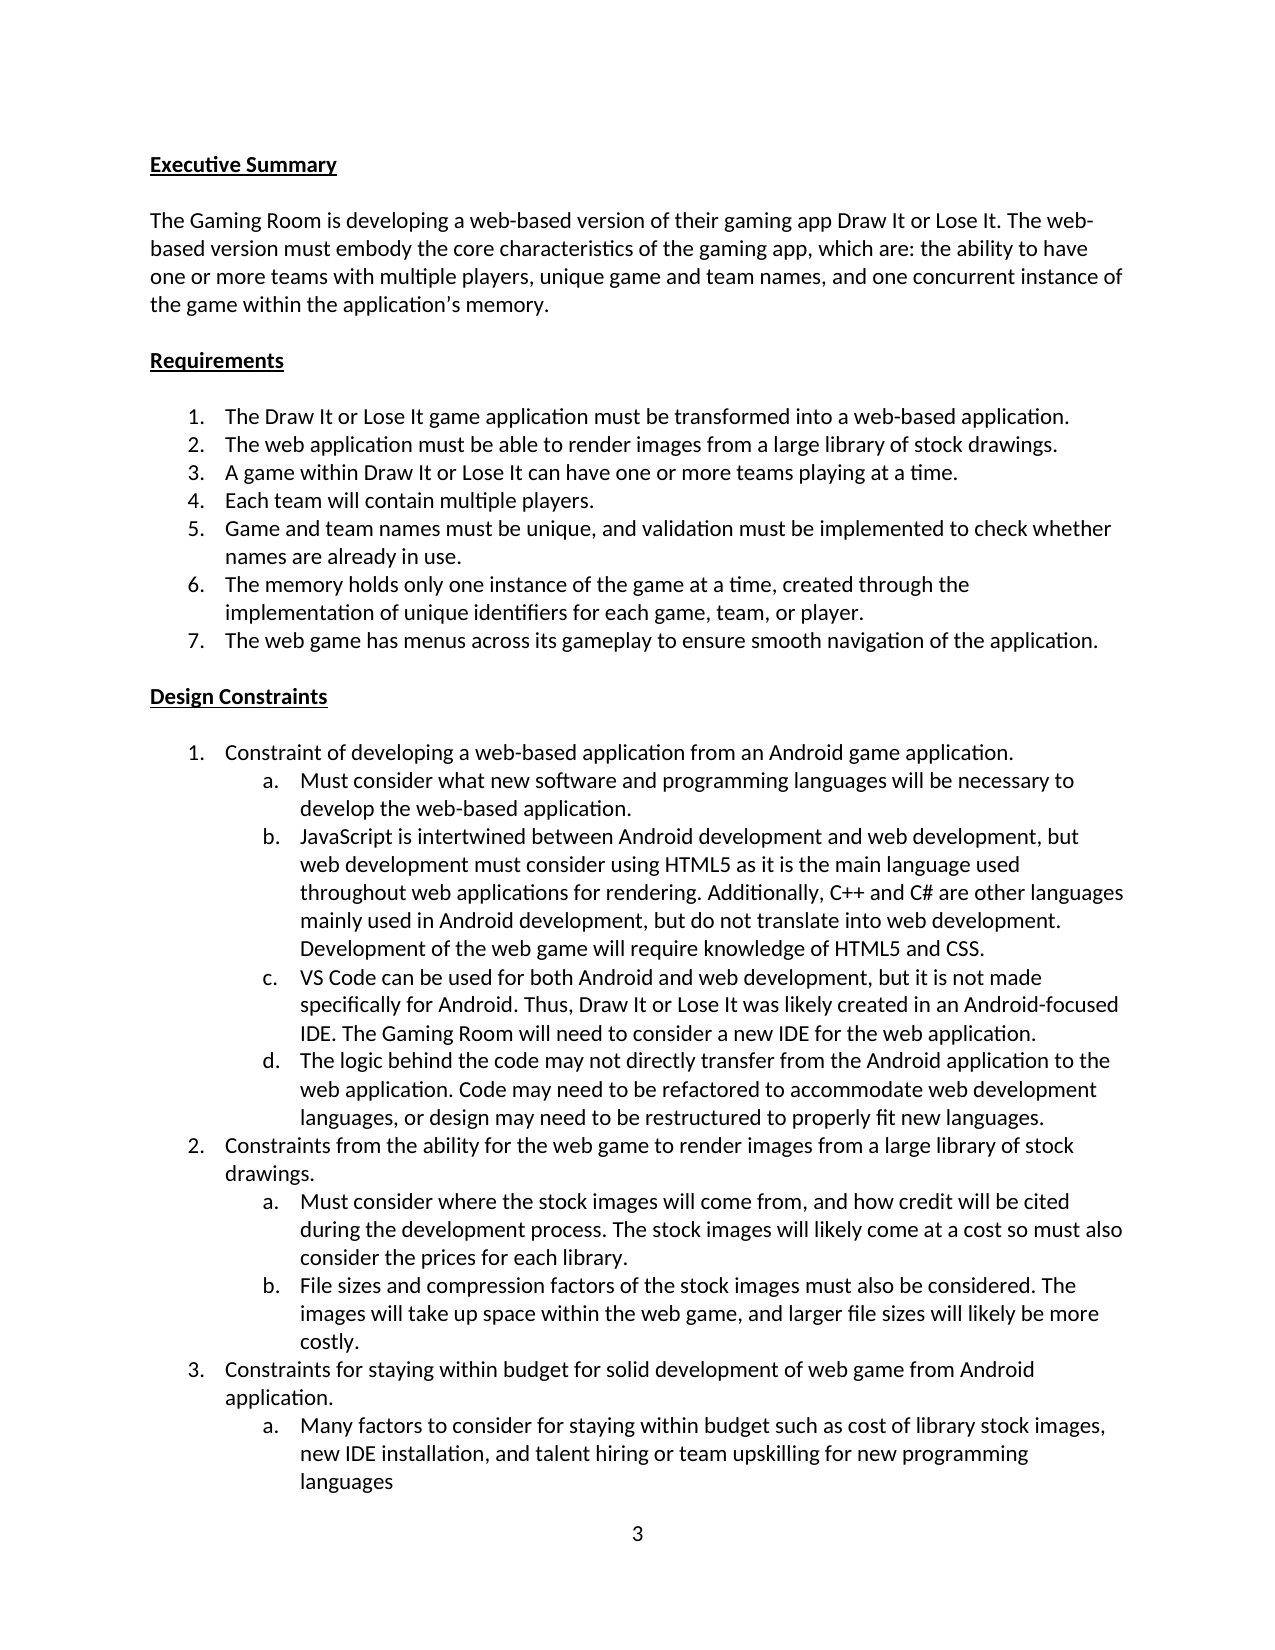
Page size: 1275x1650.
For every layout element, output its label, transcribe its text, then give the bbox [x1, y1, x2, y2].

list Game and team names must be unique, and validation must be implemented to check whether names are already in use. [187, 514, 1125, 570]
text The Gaming Room is developing a web-based version of their gaming app Draw It or Lose It. The web-based version must embody the core characteristics of the gaming app, which are: the ability to have one or more teams with multiple players, unique game and team names, and one concurrent instance of the game within the application’s memory. [150, 206, 1125, 318]
list File sizes and compression factors of the stock images must also be considered. The images will take up space within the web game, and larger file sizes will likely be more costly. [262, 1271, 1125, 1355]
list Many factors to consider for staying within budget such as cost of library stock images, new IDE installation, and talent hiring or team upskilling for new programming languages [262, 1411, 1125, 1495]
list A game within Draw It or Lose It can have one or more teams playing at a time. [187, 458, 1125, 486]
list Must consider what new software and programming languages will be necessary to develop the web-based application. [262, 766, 1125, 822]
list The web application must be able to render images from a large library of stock drawings. [187, 430, 1125, 458]
list Constraints from the ability for the web game to render images from a large library of stock drawings. [187, 1131, 1125, 1187]
list Must consider where the stock images will come from, and how credit will be cited during the development process. The stock images will likely come at a cost so must also consider the prices for each library. [262, 1187, 1125, 1271]
list Constraints for staying within budget for solid development of web game from Android application. [187, 1355, 1125, 1411]
subtitle Requirements [150, 346, 1125, 374]
subtitle Executive Summary [150, 150, 1125, 178]
list The memory holds only one instance of the game at a time, created through the implementation of unique identifiers for each game, team, or player. [187, 570, 1125, 626]
list VS Code can be used for both Android and web development, but it is not made specifically for Android. Thus, Draw It or Lose It was likely created in an Android-focused IDE. The Gaming Room will need to consider a new IDE for the web application. [262, 963, 1125, 1047]
subtitle Design Constraints [150, 682, 1125, 710]
list Constraint of developing a web-based application from an Android game application. [187, 738, 1125, 766]
list Each team will contain multiple players. [187, 486, 1125, 514]
list The Draw It or Lose It game application must be transformed into a web-based application. [187, 402, 1125, 430]
list The web game has menus across its gameplay to ensure smooth navigation of the application. [187, 626, 1125, 654]
list The logic behind the code may not directly transfer from the Android application to the web application. Code may need to be refactored to accommodate web development languages, or design may need to be restructured to properly fit new languages. [262, 1047, 1125, 1131]
list JavaScript is intertwined between Android development and web development, but web development must consider using HTML5 as it is the main language used throughout web applications for rendering. Additionally, C++ and C# are other languages mainly used in Android development, but do not translate into web development. Development of the web game will require knowledge of HTML5 and CSS. [262, 822, 1125, 963]
